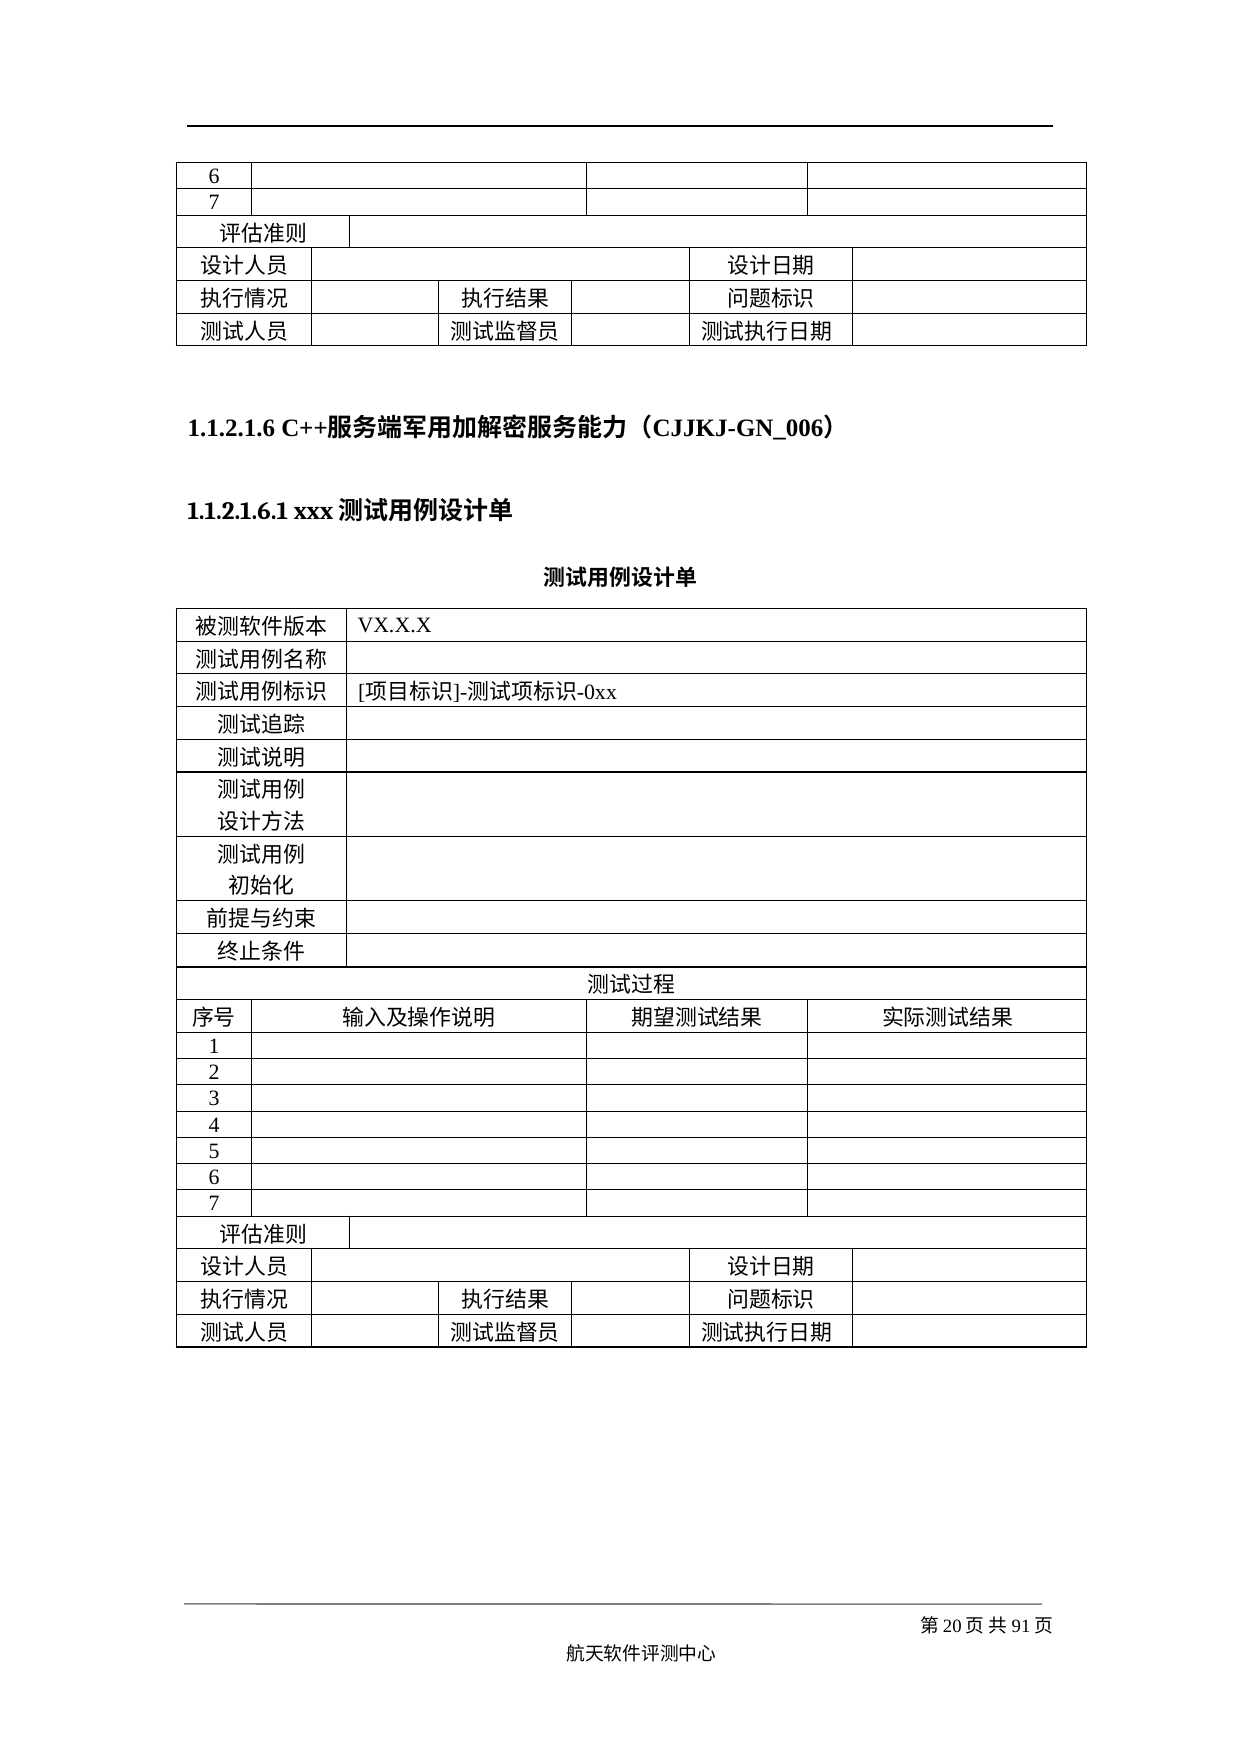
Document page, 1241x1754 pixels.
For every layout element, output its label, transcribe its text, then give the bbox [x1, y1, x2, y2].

table_cell [853, 1282, 1086, 1314]
table_cell [587, 1190, 807, 1216]
table_cell [项目标识]-测试项标识-0xx [347, 674, 1086, 706]
table_cell [572, 281, 689, 313]
table_cell [252, 1190, 586, 1216]
table_cell [853, 248, 1086, 280]
table_cell [252, 1033, 586, 1058]
table_cell 测试监督员 [439, 1315, 571, 1346]
table_cell 3 [177, 1085, 251, 1111]
table_cell [252, 189, 586, 214]
table_cell 问题标识 [690, 281, 852, 313]
table_cell 测试用例标识 [177, 674, 346, 706]
table_cell 评估准则 [177, 216, 349, 247]
table_cell 测试追踪 [177, 707, 346, 739]
text 测试用例设计单 [187, 559, 1053, 592]
table_cell [808, 189, 1086, 214]
table_cell [572, 1315, 689, 1346]
table_cell [347, 707, 1086, 739]
table_cell 序号 [177, 1000, 251, 1032]
table_cell 7 [177, 1190, 251, 1216]
table_cell [347, 740, 1086, 771]
table_cell [572, 1282, 689, 1314]
table_cell 期望测试结果 [587, 1000, 807, 1032]
table_cell 实际测试结果 [808, 1000, 1086, 1032]
table_cell 测试过程 [177, 968, 1086, 999]
table_cell [808, 1164, 1086, 1189]
table_cell [587, 1138, 807, 1163]
table_cell [350, 1217, 1086, 1248]
table_cell 4 [177, 1112, 251, 1137]
table_cell [808, 163, 1086, 188]
table_cell [808, 1112, 1086, 1137]
table_cell 测试人员 [177, 314, 311, 345]
table_cell 7 [177, 189, 251, 214]
table_cell [252, 1138, 586, 1163]
table_cell [312, 281, 438, 313]
table_cell 设计日期 [690, 1249, 852, 1281]
table_cell 5 [177, 1138, 251, 1163]
table_cell [347, 901, 1086, 933]
table_cell 终止条件 [177, 934, 346, 966]
table_cell [808, 1033, 1086, 1058]
table_cell 测试执行日期 [690, 1315, 852, 1346]
table_cell 前提与约束 [177, 901, 346, 933]
table_cell [587, 1164, 807, 1189]
table_header VX.X.X [347, 609, 1086, 641]
table_cell 测试用例 初始化 [177, 837, 346, 900]
table_cell [252, 1164, 586, 1189]
table_cell [252, 1059, 586, 1084]
table_cell 1 [177, 1033, 251, 1058]
table_cell [312, 1282, 438, 1314]
table_cell 测试监督员 [439, 314, 571, 345]
table_cell 6 [177, 1164, 251, 1189]
table_cell 执行情况 [177, 281, 311, 313]
table_cell 测试用例 设计方法 [177, 773, 346, 836]
table_cell 执行情况 [177, 1282, 311, 1314]
table_cell [312, 248, 689, 280]
table_cell 6 [177, 163, 251, 188]
table_cell 问题标识 [690, 1282, 852, 1314]
table_header 被测软件版本 [177, 609, 346, 641]
table_cell [347, 934, 1086, 966]
table_cell 测试说明 [177, 740, 346, 771]
table_cell [252, 163, 586, 188]
table_cell [347, 642, 1086, 673]
table_cell [587, 1033, 807, 1058]
table_cell [312, 314, 438, 345]
table_cell [312, 1249, 689, 1281]
subtitle xxx测试用例设计单 [187, 476, 1053, 541]
table_cell [587, 1112, 807, 1137]
table_cell [347, 837, 1086, 900]
table_cell 执行结果 [439, 1282, 571, 1314]
table_cell 设计人员 [177, 1249, 311, 1281]
table_cell [853, 281, 1086, 313]
table_cell [808, 1190, 1086, 1216]
table_cell [587, 163, 807, 188]
table_cell [808, 1085, 1086, 1111]
table_cell [587, 1085, 807, 1111]
table_cell 设计人员 [177, 248, 311, 280]
table_cell [347, 773, 1086, 836]
table_cell [853, 1249, 1086, 1281]
table_cell [312, 1315, 438, 1346]
table_cell [853, 1315, 1086, 1346]
table_cell [808, 1138, 1086, 1163]
table_cell [572, 314, 689, 345]
table_cell [252, 1085, 586, 1111]
table_cell 2 [177, 1059, 251, 1084]
table_cell [350, 216, 1086, 247]
subtitle C++服务端军用加解密服务能力（CJJKJ-GN_006） [187, 393, 1053, 458]
table_cell [853, 314, 1086, 345]
table_cell [808, 1059, 1086, 1084]
table_cell [587, 189, 807, 214]
table_cell [587, 1059, 807, 1084]
table_cell 测试执行日期 [690, 314, 852, 345]
table_cell [252, 1112, 586, 1137]
table_cell 设计日期 [690, 248, 852, 280]
table_cell 评估准则 [177, 1217, 349, 1248]
table_cell 执行结果 [439, 281, 571, 313]
table_cell 测试用例名称 [177, 642, 346, 673]
table_cell 输入及操作说明 [252, 1000, 586, 1032]
table_cell 测试人员 [177, 1315, 311, 1346]
